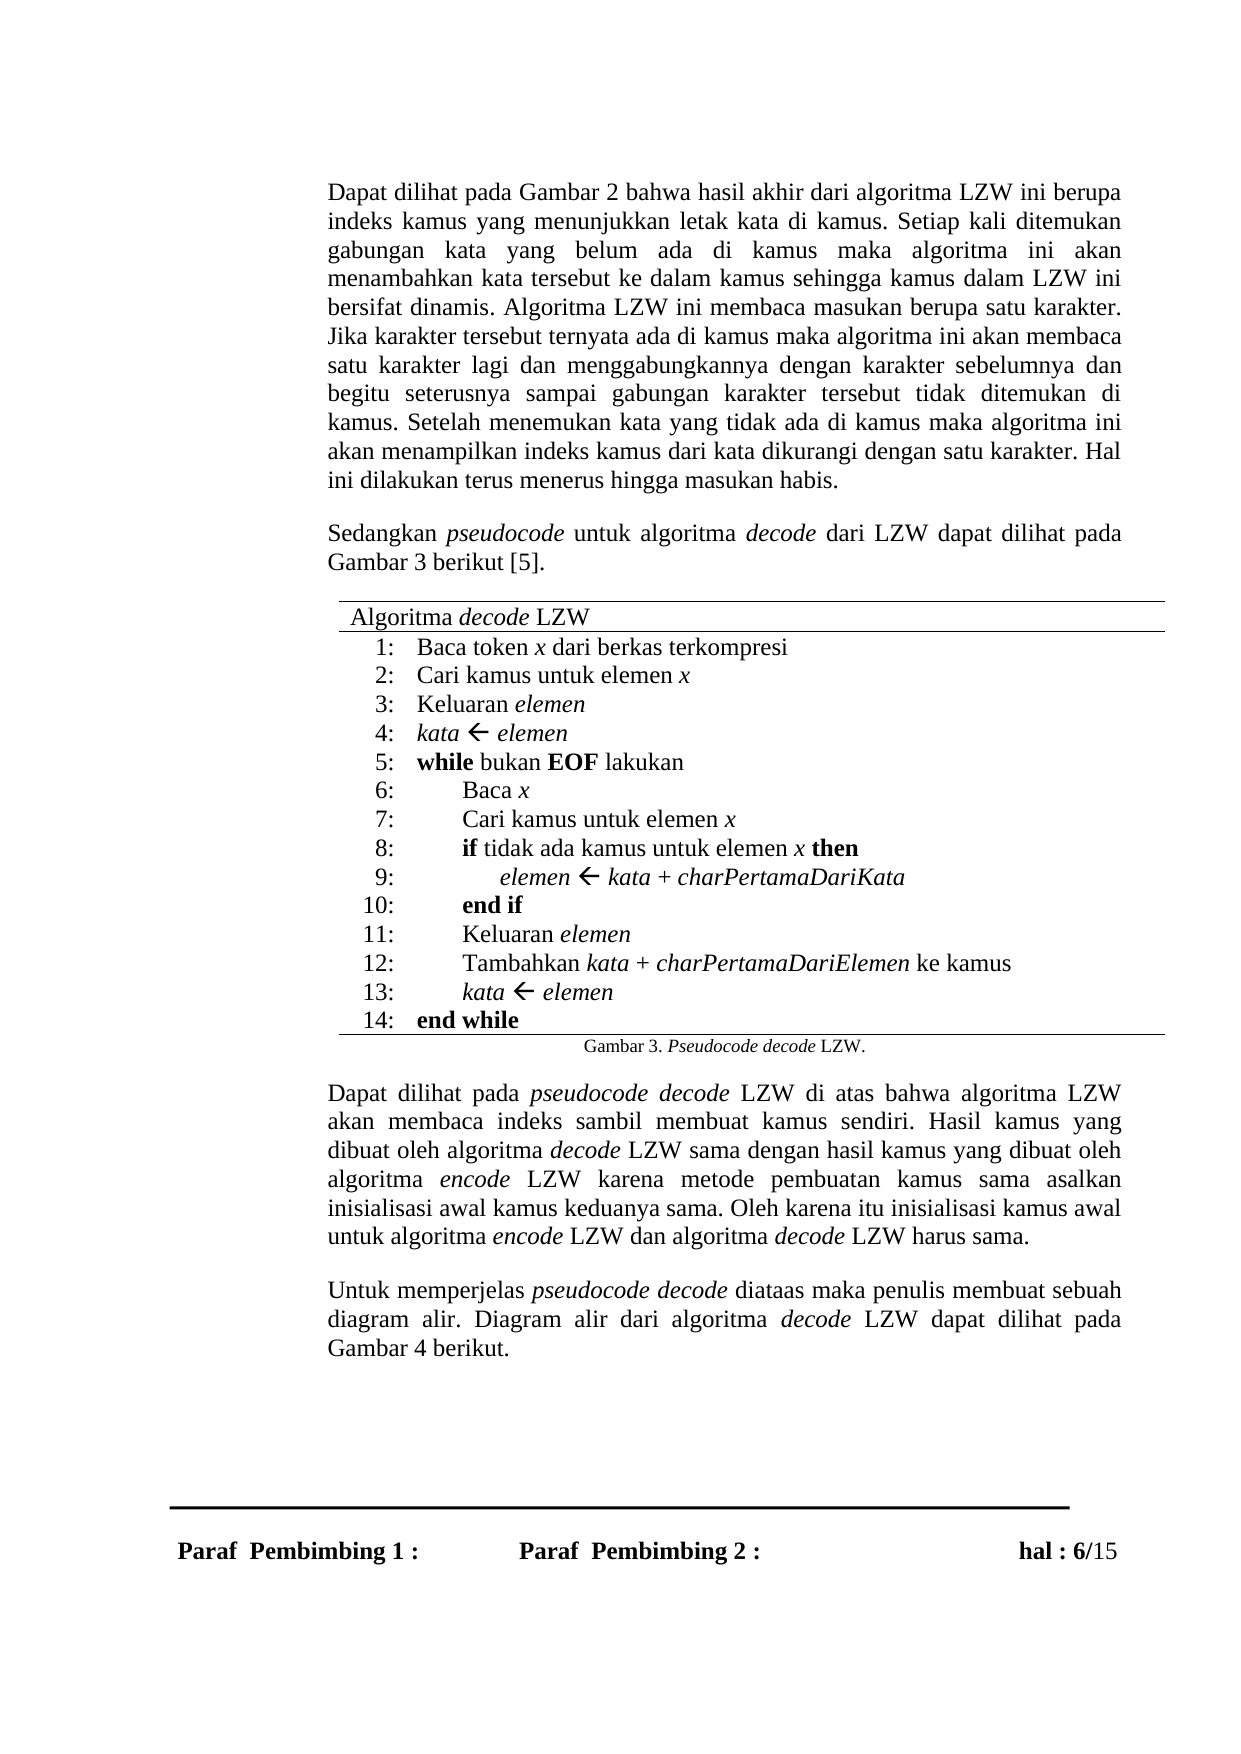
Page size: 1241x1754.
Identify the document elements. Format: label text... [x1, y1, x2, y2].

table_cell 1: [339, 632, 405, 661]
table_cell if tidak ada kamus untuk elemen x then [405, 833, 1165, 862]
table_cell 3: [339, 689, 405, 718]
table_cell 8: [339, 833, 405, 862]
table_cell Keluaran elemen [405, 689, 1165, 718]
table_cell 13: [339, 977, 405, 1006]
text Gambar 3. Pseudocode decode LZW. [327, 1035, 1122, 1057]
table_cell 4: [339, 718, 405, 747]
table_cell Tambahkan kata + charPertamaDariElemen ke kamus [405, 948, 1165, 977]
table_header Algoritma decode LZW [339, 602, 1165, 631]
table_cell 14: [339, 1006, 405, 1034]
table_cell Baca token x dari berkas terkompresi [405, 632, 1165, 661]
table_cell 6: [339, 776, 405, 804]
table_cell 5: [339, 747, 405, 776]
table_cell kata elemen [405, 718, 1165, 747]
table_cell 12: [339, 948, 405, 977]
text Untuk memperjelas pseudocode decode diataas maka penulis membuat sebuah diagram alir. Diagram alir dari algoritma decode LZW dapat dilihat pada Gambar 4 berikut. [327, 1275, 1122, 1361]
table_cell 10: [339, 891, 405, 919]
table_cell Keluaran elemen [405, 919, 1165, 948]
table_cell Baca x [405, 776, 1165, 804]
table_cell end while [405, 1006, 1165, 1034]
table_cell end if [405, 891, 1165, 919]
text Dapat dilihat pada Gambar 2 bahwa hasil akhir dari algoritma LZW ini berupa indeks kamus yang menunjukkan letak kata di kamus. Setiap kali ditemukan gabungan kata yang belum ada di kamus maka algoritma ini akan menambahkan kata tersebut ke dalam kamus sehingga kamus dalam LZW ini bersifat dinamis. Algoritma LZW ini membaca masukan berupa satu karakter. Jika karakter tersebut ternyata ada di kamus maka algoritma ini akan membaca satu karakter lagi dan menggabungkannya dengan karakter sebelumnya dan begitu seterusnya sampai gabungan karakter tersebut tidak ditemukan di kamus. Setelah menemukan kata yang tidak ada di kamus maka algoritma ini akan menampilkan indeks kamus dari kata dikurangi dengan satu karakter. Hal ini dilakukan terus menerus hingga masukan habis. [327, 177, 1122, 493]
text Dapat dilihat pada pseudocode decode LZW di atas bahwa algoritma LZW akan membaca indeks sambil membuat kamus sendiri. Hasil kamus yang dibuat oleh algoritma decode LZW sama dengan hasil kamus yang dibuat oleh algoritma encode LZW karena metode pembuatan kamus sama asalkan inisialisasi awal kamus keduanya sama. Oleh karena itu inisialisasi kamus awal untuk algoritma encode LZW dan algoritma decode LZW harus sama. [327, 1078, 1122, 1250]
table_cell Cari kamus untuk elemen x [405, 804, 1165, 833]
table_cell 7: [339, 804, 405, 833]
table_cell kata elemen [405, 977, 1165, 1006]
table_cell elemen kata + charPertamaDariKata [405, 862, 1165, 891]
text Sedangkan pseudocode untuk algoritma decode dari LZW dapat dilihat pada Gambar 3 berikut [5]. [327, 518, 1122, 576]
table_cell while bukan EOF lakukan [405, 747, 1165, 776]
table_cell 2: [339, 661, 405, 689]
table_cell Cari kamus untuk elemen x [405, 661, 1165, 689]
table_cell 11: [339, 919, 405, 948]
table_cell 9: [339, 862, 405, 891]
